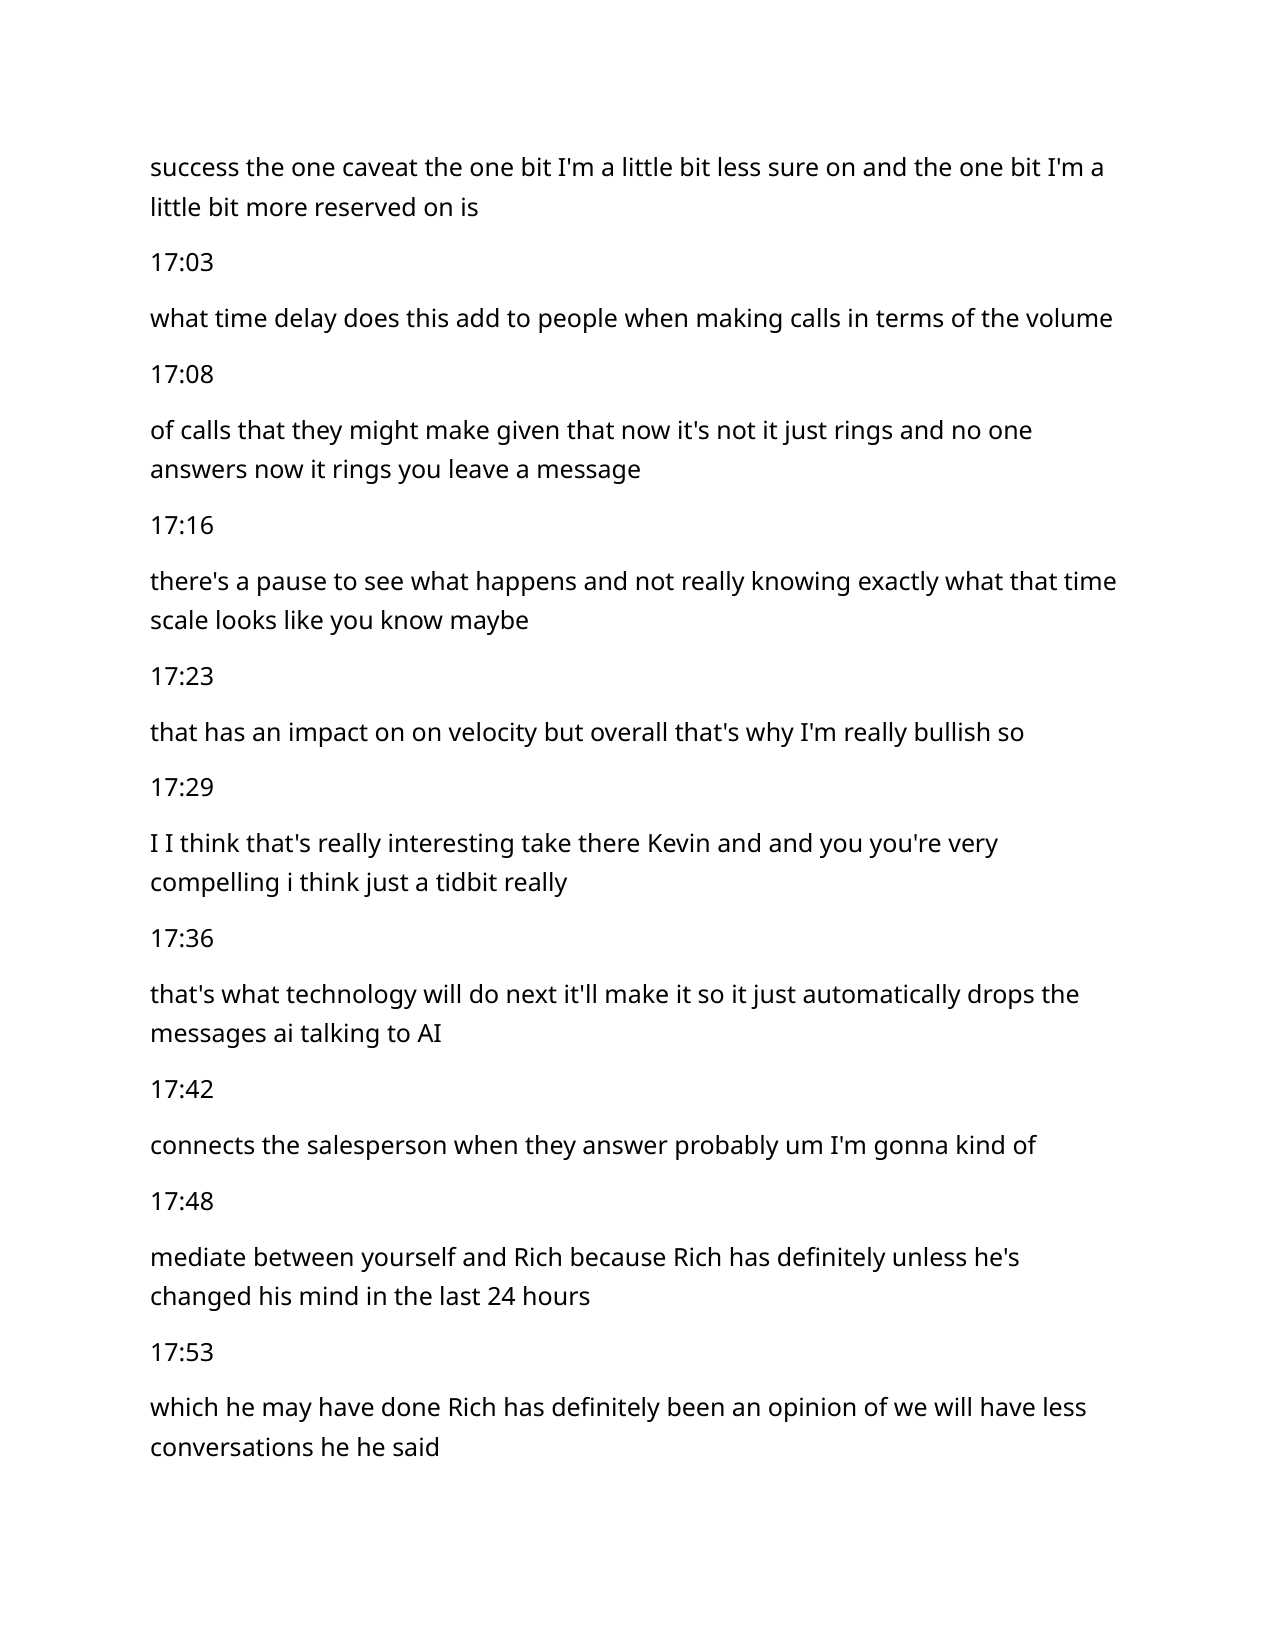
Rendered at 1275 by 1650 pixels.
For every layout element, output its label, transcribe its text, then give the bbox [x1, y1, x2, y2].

text I I think that's really interesting take there Kevin and and you you're very compelling i think just a tidbit really [150, 826, 1125, 899]
text what time delay does this add to people when making calls in terms of the volume [150, 301, 1125, 335]
text there's a pause to see what happens and not really knowing exactly what that time scale looks like you know maybe [150, 563, 1125, 637]
text 17:03 [150, 245, 1125, 279]
text of calls that they might make given that now it's not it just rings and no one answers now it rings you leave a message [150, 412, 1125, 486]
text that has an impact on on velocity but overall that's why I'm really bullish so [150, 714, 1125, 748]
text 17:42 [150, 1072, 1125, 1106]
text 17:23 [150, 658, 1125, 692]
text 17:08 [150, 357, 1125, 391]
text that's what technology will do next it'll make it so it just automatically drops the messages ai talking to AI [150, 977, 1125, 1050]
text 17:48 [150, 1183, 1125, 1217]
text which he may have done Rich has definitely been an opinion of we will have less conversations he he said [150, 1390, 1125, 1463]
text 17:16 [150, 507, 1125, 542]
text mediate between yourself and Rich because Rich has definitely unless he's changed his mind in the last 24 hours [150, 1239, 1125, 1312]
text connects the salesperson when they answer probably um I'm gonna kind of [150, 1127, 1125, 1162]
text 17:36 [150, 921, 1125, 955]
text success the one caveat the one bit I'm a little bit less sure on and the one bit I'm a little bit more reserved on is [150, 150, 1125, 223]
text 17:53 [150, 1334, 1125, 1368]
text 17:29 [150, 770, 1125, 804]
